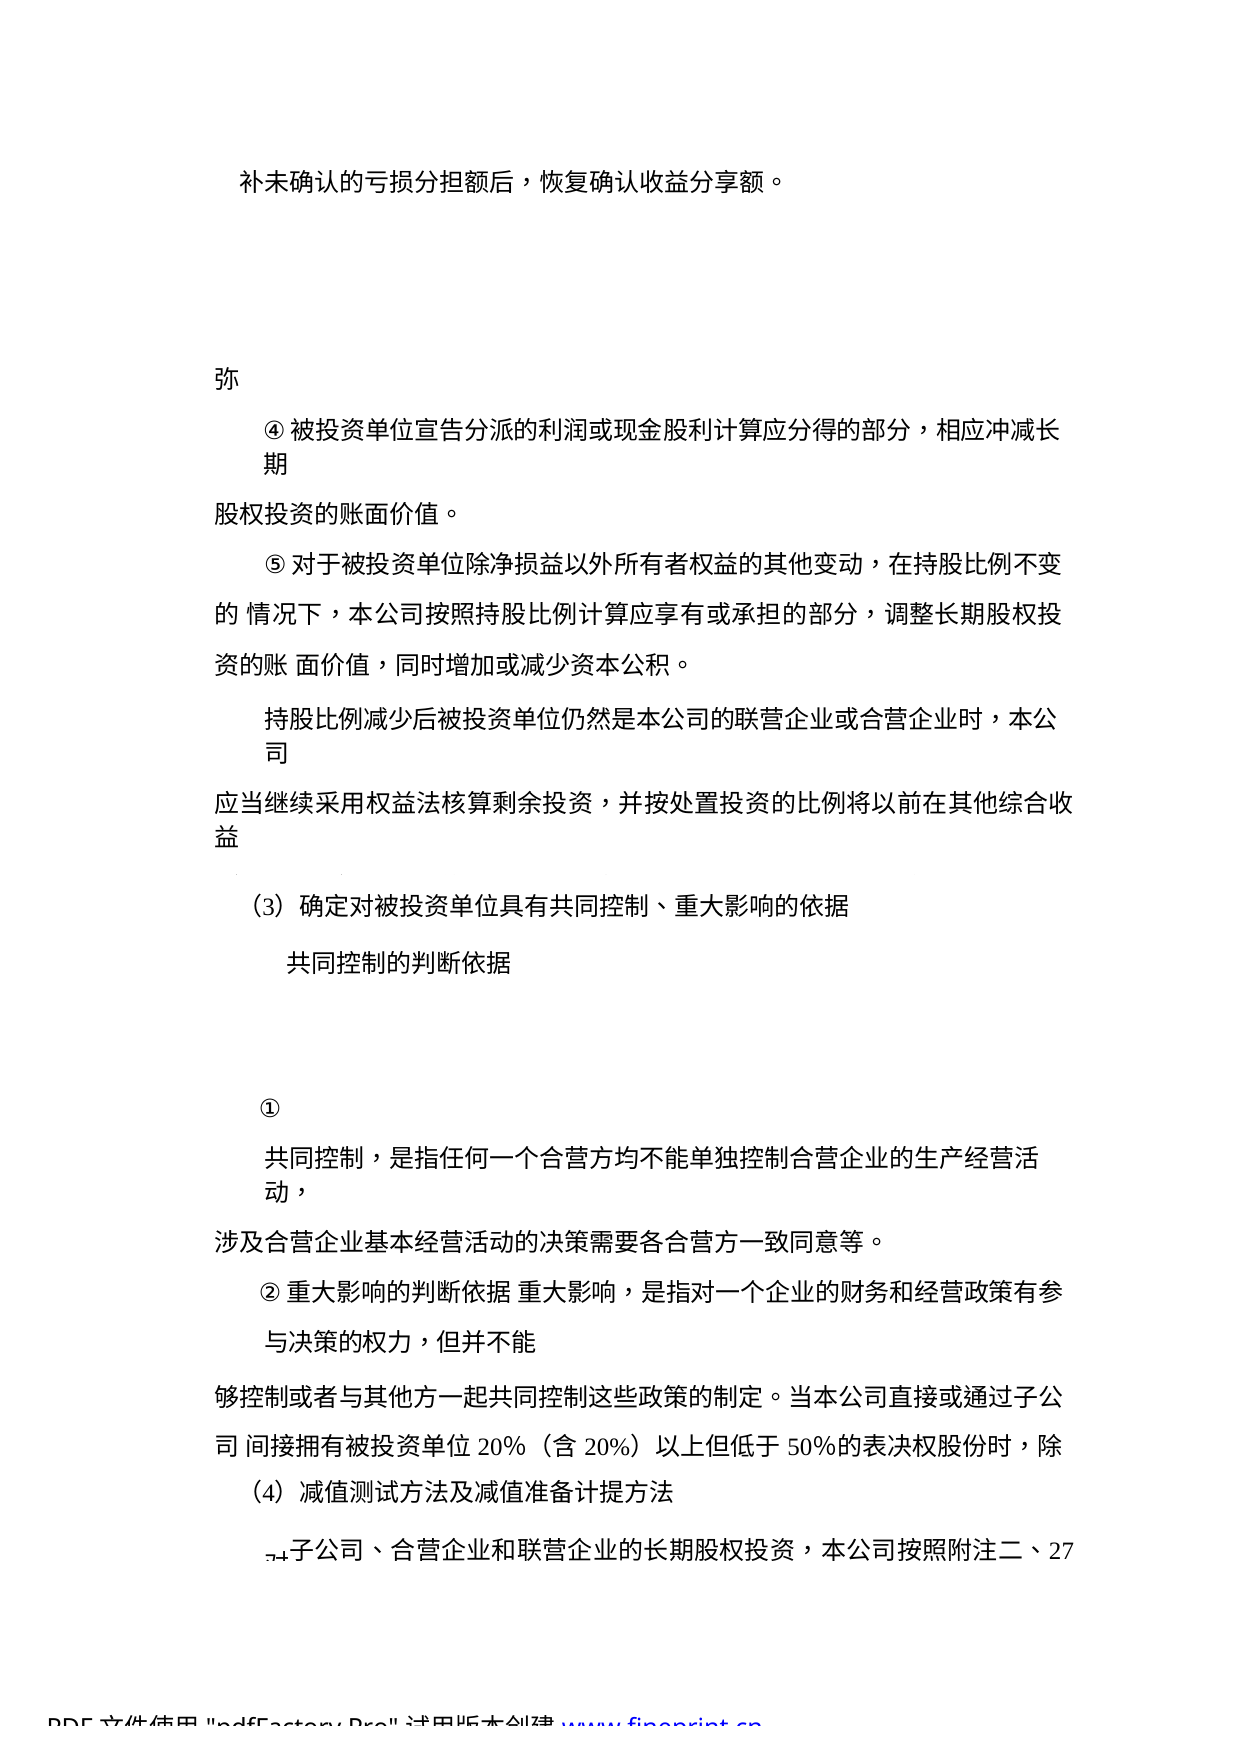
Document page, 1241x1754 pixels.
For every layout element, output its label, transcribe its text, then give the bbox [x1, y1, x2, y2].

text （4）减值测试方法及减值准备计提方法 [237, 1475, 1055, 1509]
text （3）确定对被投资单位具有共同控制、重大影响的依据 [237, 888, 1055, 922]
